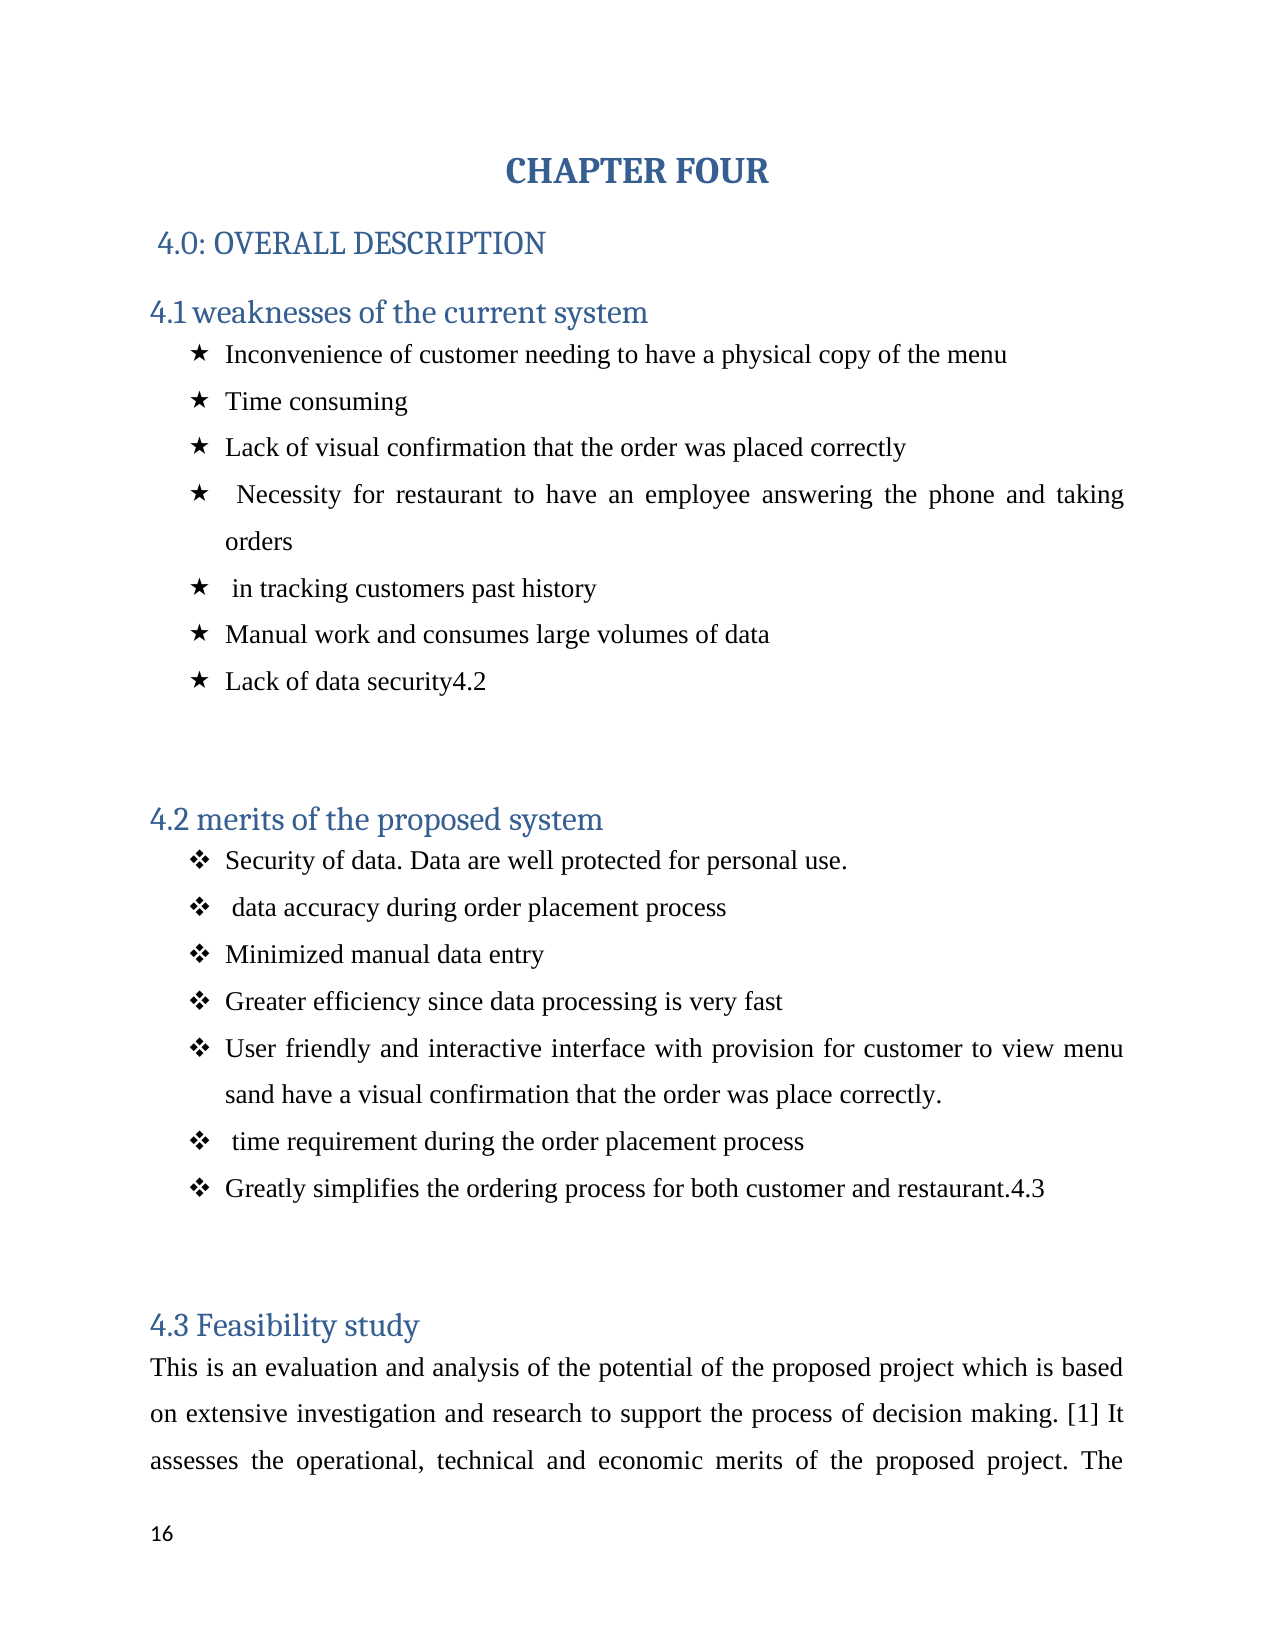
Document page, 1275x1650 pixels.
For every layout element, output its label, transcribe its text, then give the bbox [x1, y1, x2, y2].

list in tracking customers past history [187, 572, 1125, 603]
list Inconvenience of customer needing to have a physical copy of the menu [187, 338, 1125, 369]
list Greatly simplifies the ordering process for both customer and restaurant.4.3 [187, 1172, 1125, 1203]
list User friendly and interactive interface with provision for customer to view menu sand have a visual confirmation that the order was place correctly. [187, 1032, 1125, 1110]
subtitle 4.3 Feasibility study [150, 1307, 1125, 1345]
subtitle CHAPTER FOUR [150, 150, 1125, 193]
list Manual work and consumes large volumes of data [187, 619, 1125, 650]
subtitle 4.1 weaknesses of the current system [150, 294, 1125, 332]
list Greater efficiency since data processing is very fast [187, 985, 1125, 1016]
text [150, 1351, 1125, 1475]
list Minimized manual data entry [187, 938, 1125, 969]
list data accuracy during order placement process [187, 891, 1125, 922]
subtitle 4.0: OVERALL DESCRIPTION [150, 224, 1125, 263]
list Necessity for restaurant to have an employee answering the phone and taking orders [187, 478, 1125, 556]
list time requirement during the order placement process [187, 1125, 1125, 1156]
list Lack of data security4.2 [187, 666, 1125, 697]
list Time consuming [187, 384, 1125, 416]
list Security of data. Data are well protected for personal use. [187, 844, 1125, 876]
subtitle 4.2 merits of the proposed system [150, 800, 1125, 838]
list Lack of visual confirmation that the order was placed correctly [187, 431, 1125, 463]
